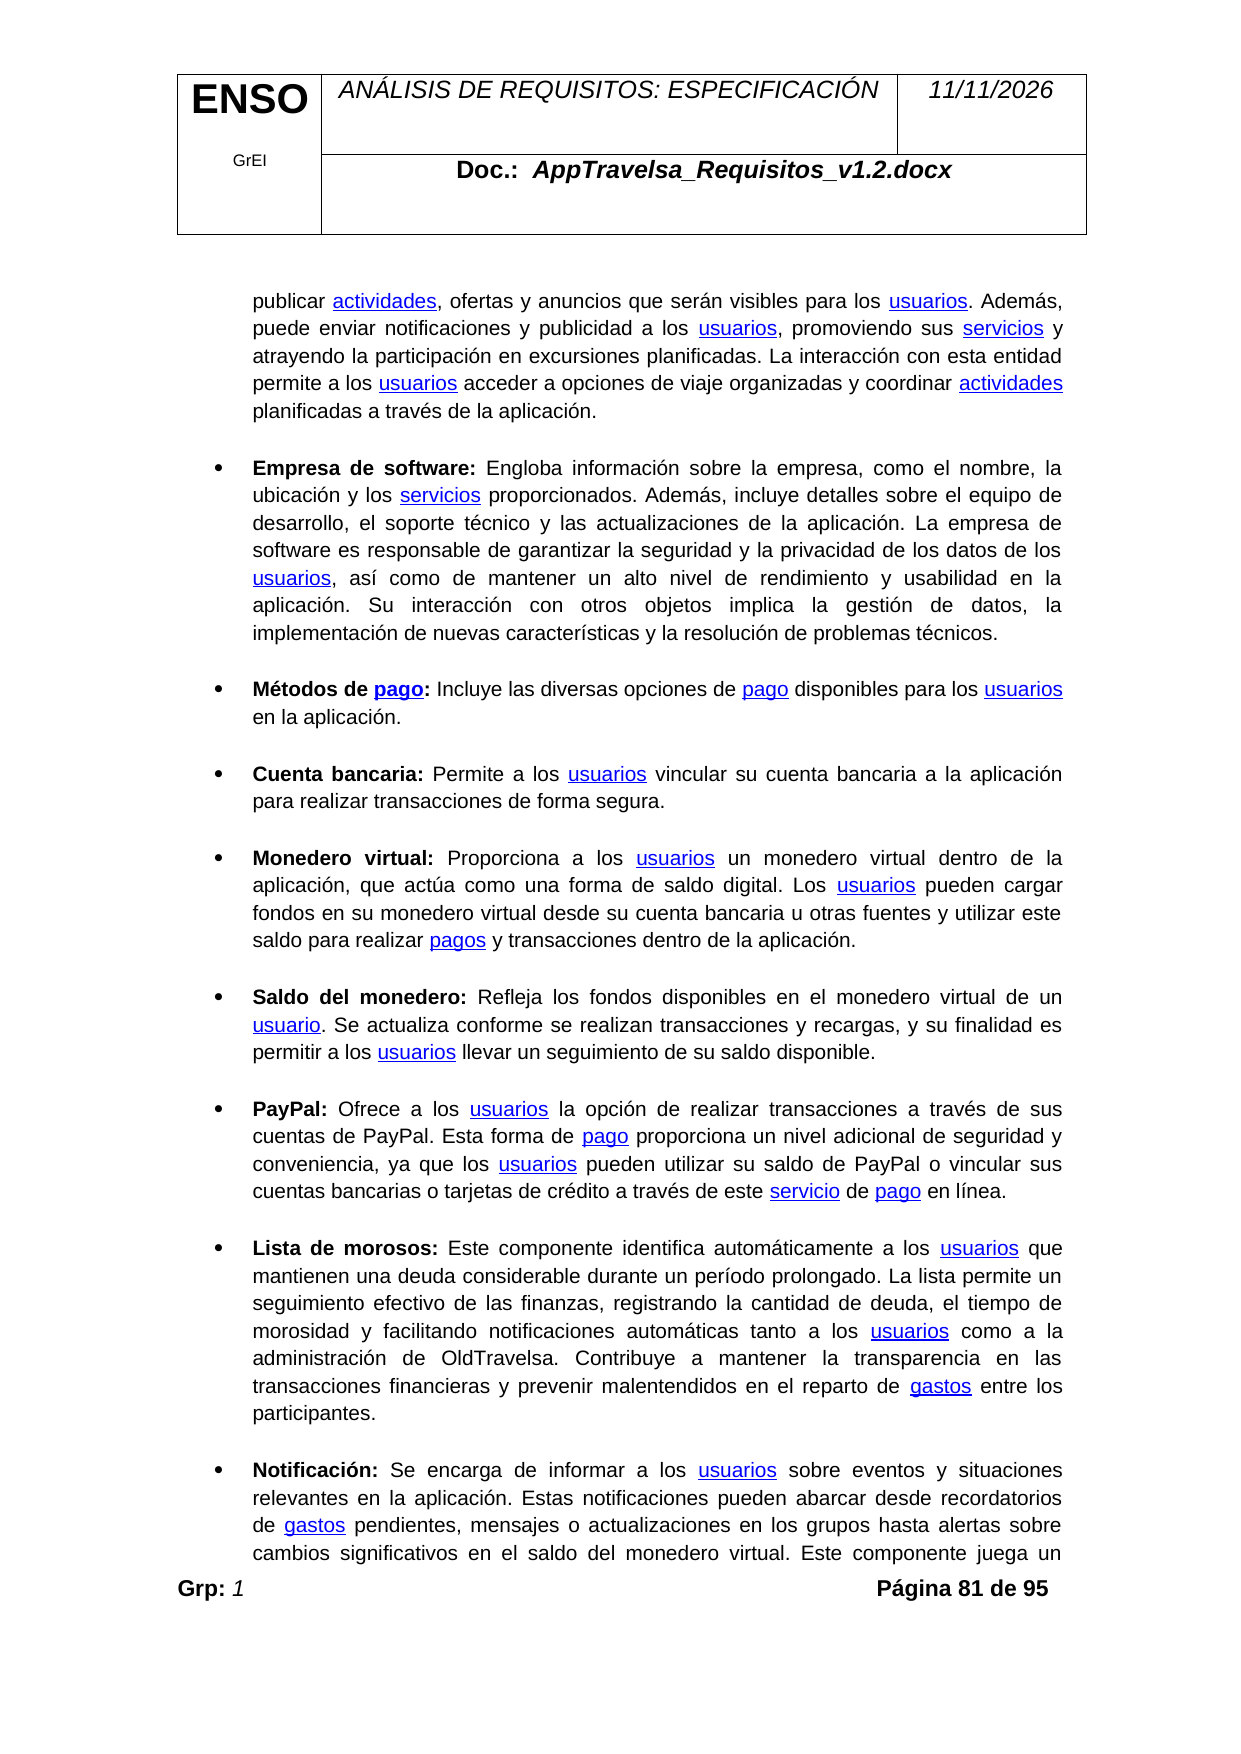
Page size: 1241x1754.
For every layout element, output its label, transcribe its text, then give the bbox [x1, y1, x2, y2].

list Cuenta bancaria: Permite a los usuarios vincular su cuenta bancaria a la aplicación para realizar transacciones de forma segura. [215, 761, 1063, 813]
list Monedero virtual: Proporciona a los usuarios un monedero virtual dentro de la aplicación, que actúa como una forma de saldo digital. Los usuarios pueden cargar fondos en su monedero virtual desde su cuenta bancaria u otras fuentes y utilizar este saldo para realizar pagos y transacciones dentro de la aplicación. [215, 846, 1063, 952]
list Métodos de pago: Incluye las diversas opciones de pago disponibles para los usuarios en la aplicación. [215, 677, 1063, 729]
list PayPal: Ofrece a los usuarios la opción de realizar transacciones a través de sus cuentas de PayPal. Esta forma de pago proporciona un nivel adicional de seguridad y conveniencia, ya que los usuarios pueden utilizar su saldo de PayPal o vincular sus cuentas bancarias o tarjetas de crédito a través de este servicio de pago en línea. [215, 1097, 1063, 1203]
list Saldo del monedero: Refleja los fondos disponibles en el monedero virtual de un usuario. Se actualiza conforme se realizan transacciones y recargas, y su finalidad es permitir a los usuarios llevar un seguimiento de su saldo disponible. [215, 985, 1063, 1064]
list Lista de morosos: Este componente identifica automáticamente a los usuarios que mantienen una deuda considerable durante un período prolongado. La lista permite un seguimiento efectivo de las finanzas, registrando la cantidad de deuda, el tiempo de morosidad y facilitando notificaciones automáticas tanto a los usuarios como a la administración de OldTravelsa. Contribuye a mantener la transparencia en las transacciones financieras y prevenir malentendidos en el reparto de gastos entre los participantes. [215, 1236, 1063, 1425]
list Empresa de software: Engloba información sobre la empresa, como el nombre, la ubicación y los servicios proporcionados. Además, incluye detalles sobre el equipo de desarrollo, el soporte técnico y las actualizaciones de la aplicación. La empresa de software es responsable de garantizar la seguridad y la privacidad de los datos de los usuarios, así como de mantener un alto nivel de rendimiento y usabilidad en la aplicación. Su interacción con otros objetos implica la gestión de datos, la implementación de nuevas características y la resolución de problemas técnicos. [215, 455, 1063, 644]
